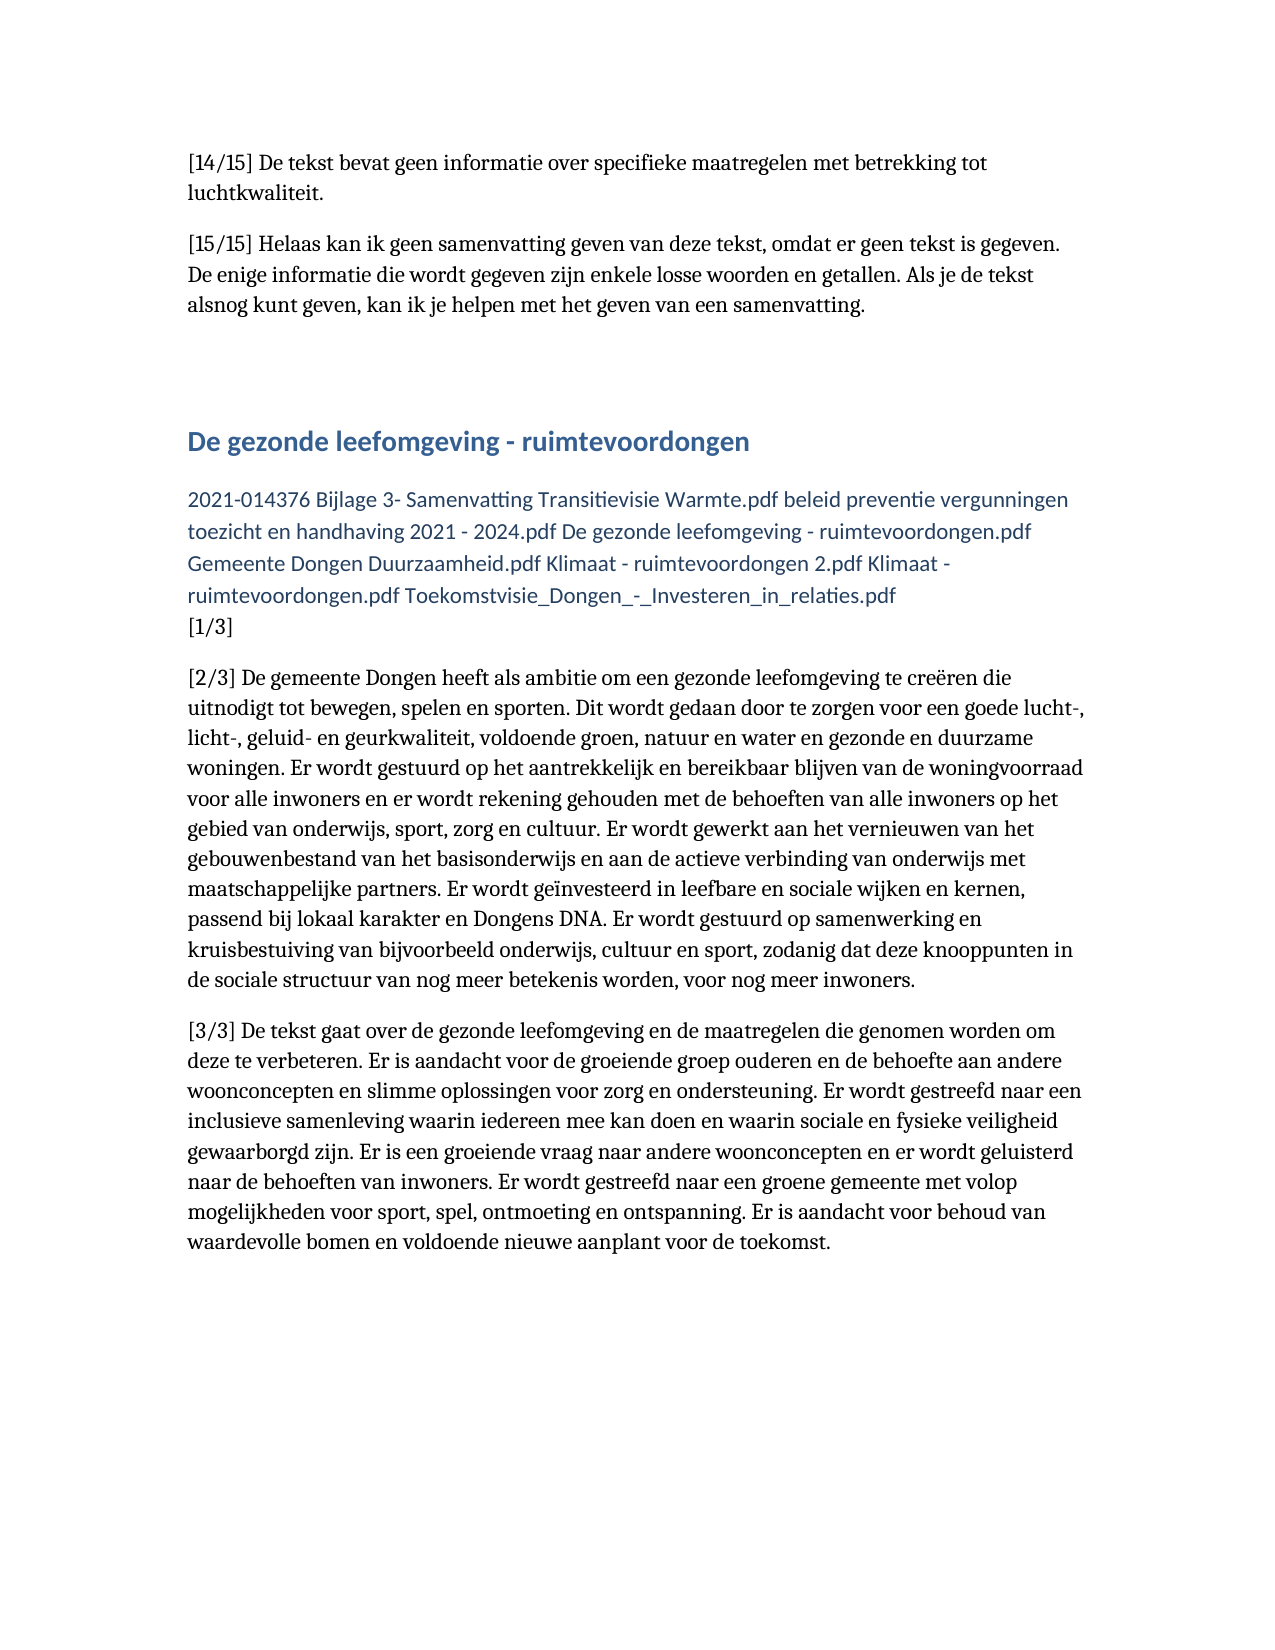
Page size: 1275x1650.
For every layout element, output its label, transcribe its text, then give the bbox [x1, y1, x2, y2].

subtitle De gezonde leefomgeving - ruimtevoordongen [187, 423, 1087, 458]
text [14/15] De tekst bevat geen informatie over specifieke maatregelen met betrekking tot luchtkwaliteit. [187, 150, 1087, 207]
text [3/3] De tekst gaat over de gezonde leefomgeving en de maatregelen die genomen worden om deze te verbeteren. Er is aandacht voor de groeiende groep ouderen en de behoefte aan andere woonconcepten en slimme oplossingen voor zorg en ondersteuning. Er wordt gestreefd naar een inclusieve samenleving waarin iedereen mee kan doen en waarin sociale en fysieke veiligheid gewaarborgd zijn. Er is een groeiende vraag naar andere woonconcepten en er wordt geluisterd naar de behoeften van inwoners. Er wordt gestreefd naar een groene gemeente met volop mogelijkheden voor sport, spel, ontmoeting en ontspanning. Er is aandacht voor behoud van waardevolle bomen en voldoende nieuwe aanplant voor de toekomst. [187, 1018, 1087, 1255]
text [15/15] Helaas kan ik geen samenvatting geven van deze tekst, omdat er geen tekst is gegeven. De enige informatie die wordt gegeven zijn enkele losse woorden en getallen. Als je de tekst alsnog kunt geven, kan ik je helpen met het geven van een samenvatting. [187, 231, 1087, 318]
text [1/3] [187, 613, 1087, 640]
text [2/3] De gemeente Dongen heeft als ambitie om een gezonde leefomgeving te creëren die uitnodigt tot bewegen, spelen en sporten. Dit wordt gedaan door te zorgen voor een goede lucht-, licht-, geluid- en geurkwaliteit, voldoende groen, natuur en water en gezonde en duurzame woningen. Er wordt gestuurd op het aantrekkelijk en bereikbaar blijven van de woningvoorraad voor alle inwoners en er wordt rekening gehouden met de behoeften van alle inwoners op het gebied van onderwijs, sport, zorg en cultuur. Er wordt gewerkt aan het vernieuwen van het gebouwenbestand van het basisonderwijs en aan de actieve verbinding van onderwijs met maatschappelijke partners. Er wordt geïnvesteerd in leefbare en sociale wijken en kernen, passend bij lokaal karakter en Dongens DNA. Er wordt gestuurd op samenwerking en kruisbestuiving van bijvoorbeeld onderwijs, cultuur en sport, zodanig dat deze knooppunten in de sociale structuur van nog meer betekenis worden, voor nog meer inwoners. [187, 664, 1087, 993]
subtitle 2021-014376 Bijlage 3- Samenvatting Transitievisie Warmte.pdf beleid preventie vergunningen toezicht en handhaving 2021 - 2024.pdf De gezonde leefomgeving - ruimtevoordongen.pdf Gemeente Dongen Duurzaamheid.pdf Klimaat - ruimtevoordongen 2.pdf Klimaat - ruimtevoordongen.pdf Toekomstvisie_Dongen_-_Investeren_in_relaties.pdf [187, 485, 1087, 609]
